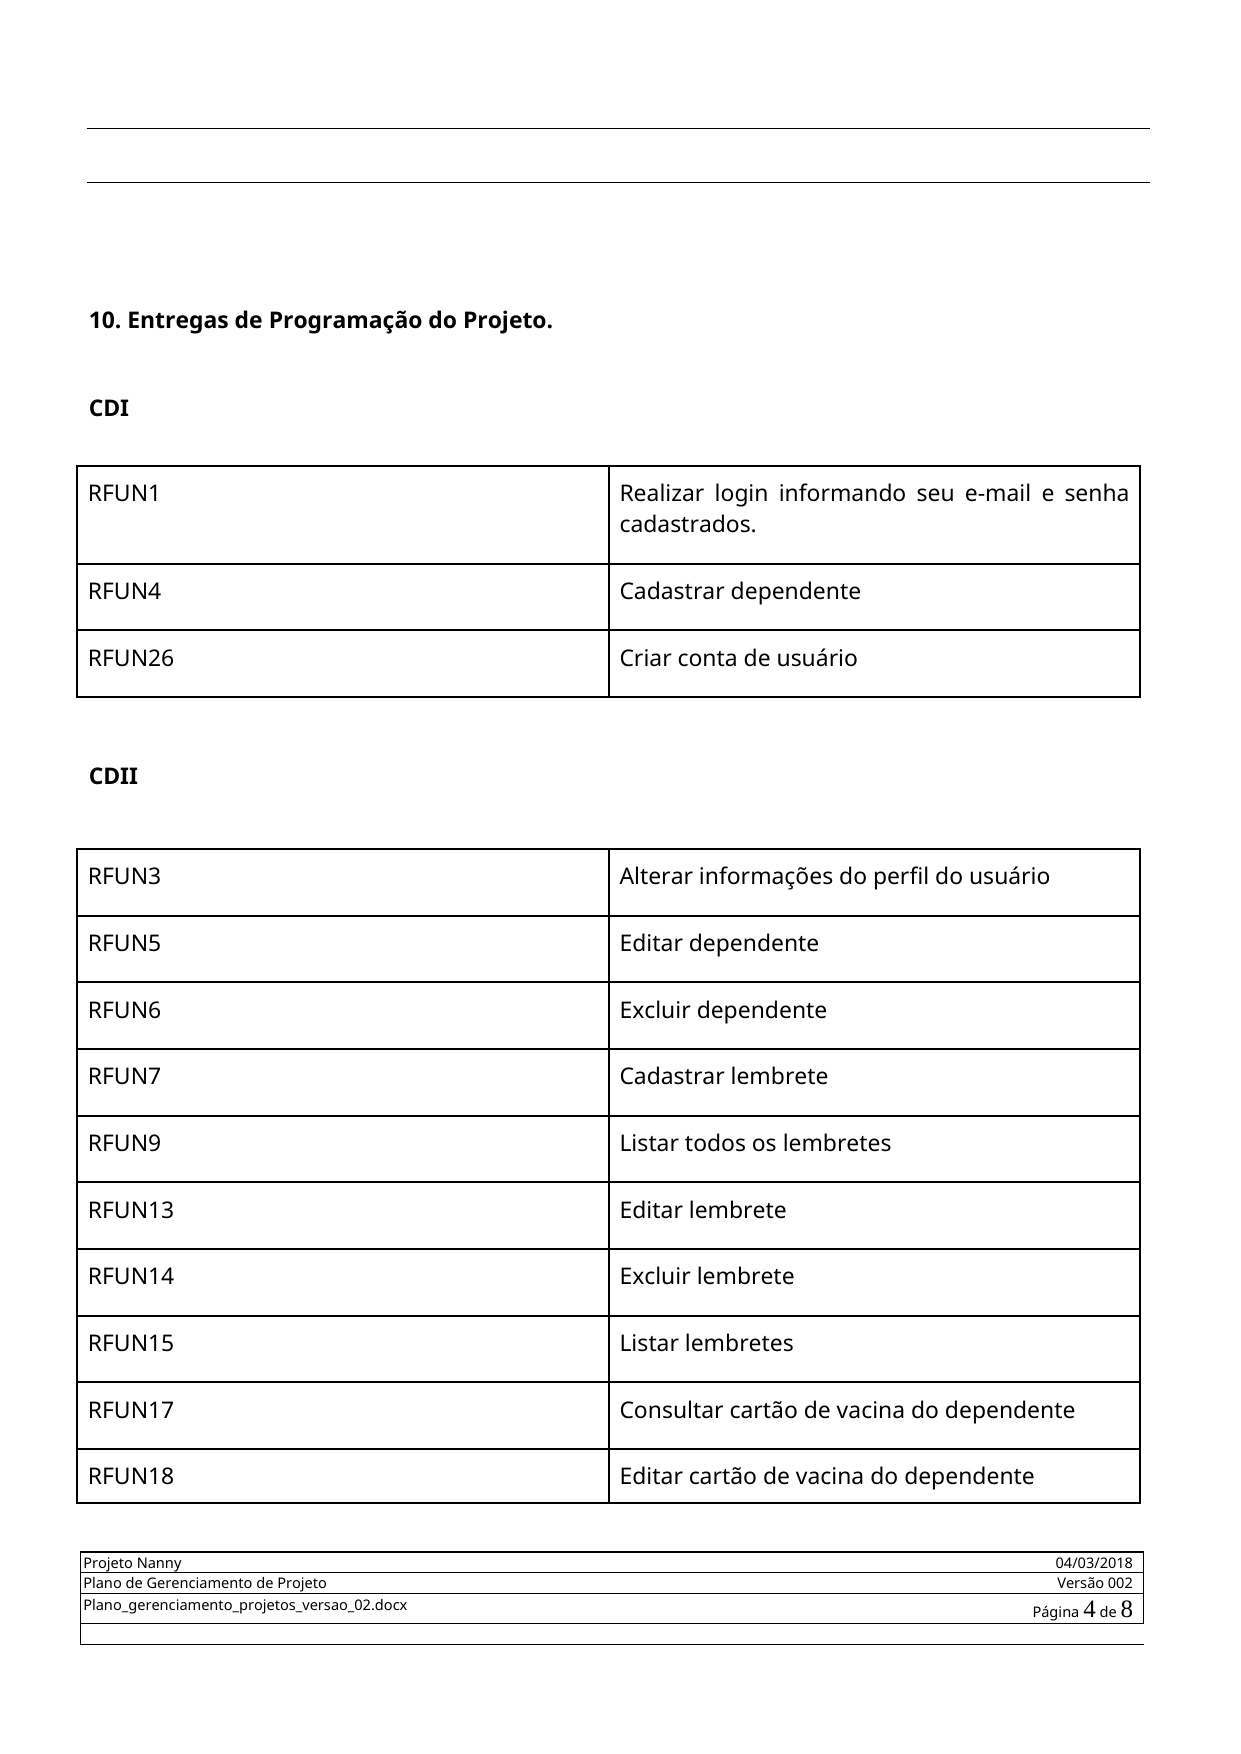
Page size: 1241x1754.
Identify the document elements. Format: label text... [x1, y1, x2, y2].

table_cell Editar lembrete [610, 1183, 1139, 1248]
table_cell Consultar cartão de vacina do dependente [610, 1383, 1139, 1448]
table_cell RFUN9 [78, 1117, 608, 1181]
table_cell Listar todos os lembretes [610, 1117, 1139, 1181]
table_header RFUN1 [78, 467, 608, 562]
text 10. Entregas de Programação do Projeto. [88, 304, 1152, 336]
table_cell Cadastrar lembrete [610, 1050, 1139, 1114]
table_header Alterar informações do perfil do usuário [610, 850, 1139, 914]
table_cell RFUN7 [78, 1050, 608, 1114]
table_cell Excluir dependente [610, 983, 1139, 1048]
table_cell Listar lembretes [610, 1317, 1139, 1381]
table_header RFUN3 [78, 850, 608, 914]
table_header Realizar login informando seu e-mail e senha cadastrados. [610, 467, 1139, 562]
table_cell RFUN6 [78, 983, 608, 1048]
table_cell RFUN5 [78, 917, 608, 981]
table_cell Editar dependente [610, 917, 1139, 981]
text CDI [88, 392, 1152, 452]
table_cell RFUN13 [78, 1183, 608, 1248]
table_cell RFUN17 [78, 1383, 608, 1448]
table_cell Cadastrar dependente [610, 565, 1139, 629]
table_cell RFUN14 [78, 1250, 608, 1314]
table_cell RFUN4 [78, 565, 608, 629]
table_cell RFUN26 [78, 631, 608, 696]
table_cell RFUN15 [78, 1317, 608, 1381]
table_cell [610, 1450, 1139, 1502]
table_cell Excluir lembrete [610, 1250, 1139, 1314]
table_cell RFUN18 [78, 1450, 608, 1502]
text CDII [88, 698, 1152, 792]
table_cell Criar conta de usuário [610, 631, 1139, 696]
